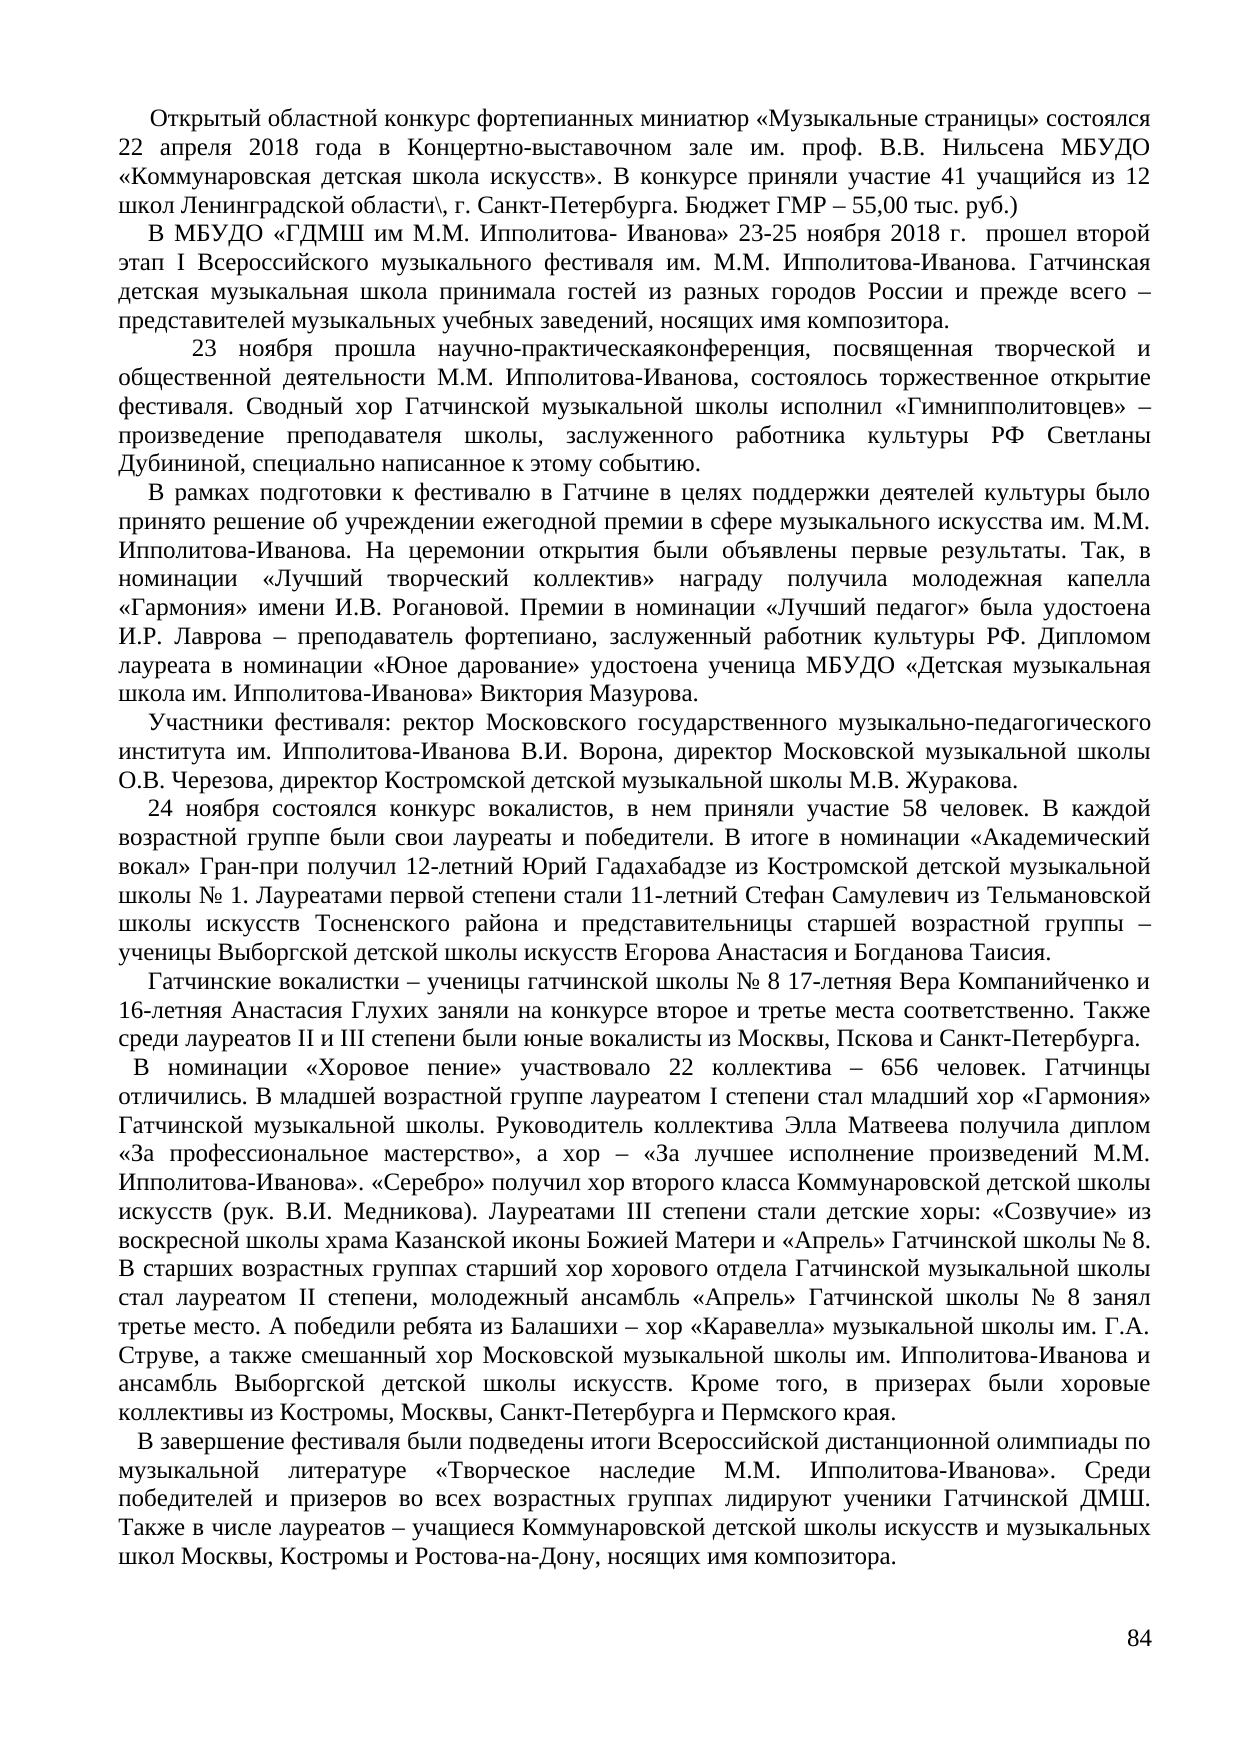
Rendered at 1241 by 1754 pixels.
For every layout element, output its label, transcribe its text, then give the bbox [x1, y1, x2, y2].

text Гатчинские вокалистки – ученицы гатчинской школы № 8 17-летняя Вера Компанийченко и 16-летняя Анастасия Глухих заняли на конкурсе второе и третье места соответственно. Также среди лауреатов II и III степени были юные вокалисты из Москвы, Пскова и Санкт-Петербурга. [118, 966, 1152, 1052]
text 24 ноября состоялся конкурс вокалистов, в нем приняли участие 58 человек. В каждой возрастной группе были свои лауреаты и победители. В итоге в номинации «Академический вокал» Гран-при получил 12-летний Юрий Гадахабадзе из Костромской детской музыкальной школы № 1. Лауреатами первой степени стали 11-летний Стефан Самулевич из Тельмановской школы искусств Тосненского района и представительницы старшей возрастной группы – ученицы Выборгской детской школы искусств Егорова Анастасия и Богданова Таисия. [118, 793, 1152, 966]
text В рамках подготовки к фестивалю в Гатчине в целях поддержки деятелей культуры было принято решение об учреждении ежегодной премии в сфере музыкального искусства им. М.М. Ипполитова-Иванова. На церемонии открытия были объявлены первые результаты. Так, в номинации «Лучший творческий коллектив» награду получила молодежная капелла «Гармония» имени И.В. Рогановой. Премии в номинации «Лучший педагог» была удостоена И.Р. Лаврова – преподаватель фортепиано, заслуженный работник культуры РФ. Дипломом лауреата в номинации «Юное дарование» удостоена ученица МБУДО «Детская музыкальная школа им. Ипполитова-Иванова» Виктория Мазурова. [118, 477, 1152, 707]
text В МБУДО «ГДМШ им М.М. Ипполитова- Иванова» 23-25 ноября 2018 г. прошел второй этап I Всероссийского музыкального фестиваля им. М.М. Ипполитова-Иванова. Гатчинская детская музыкальная школа принимала гостей из разных городов России и прежде всего – представителей музыкальных учебных заведений, носящих имя композитора. [118, 218, 1152, 333]
text В завершение фестиваля были подведены итоги Всероссийской дистанционной олимпиады по музыкальной литературе «Творческое наследие М.М. Ипполитова-Иванова». Среди победителей и призеров во всех возрастных группах лидируют ученики Гатчинской ДМШ. Также в числе лауреатов – учащиеся Коммунаровской детской школы искусств и музыкальных школ Москвы, Костромы и Ростова-на-Дону, носящих имя композитора. [118, 1426, 1152, 1570]
text 23 ноября прошла научно-практическаяконференция, посвященная творческой и общественной деятельности М.М. Ипполитова-Иванова, состоялось торжественное открытие фестиваля. Сводный хор Гатчинской музыкальной школы исполнил «Гимнипполитовцев» – произведение преподавателя школы, заслуженного работника культуры РФ Светланы Дубининой, специально написанное к этому событию. [118, 333, 1152, 477]
text В номинации «Хоровое пение» участвовало 22 коллектива – 656 человек. Гатчинцы отличились. В младшей возрастной группе лауреатом I степени стал младший хор «Гармония» Гатчинской музыкальной школы. Руководитель коллектива Элла Матвеева получила диплом «За профессиональное мастерство», а хор – «За лучшее исполнение произведений М.М. Ипполитова-Иванова». «Серебро» получил хор второго класса Коммунаровской детской школы искусств (рук. В.И. Медникова). Лауреатами III степени стали детские хоры: «Созвучие» из воскресной школы храма Казанской иконы Божией Матери и «Апрель» Гатчинской школы № 8. В старших возрастных группах старший хор хорового отдела Гатчинской музыкальной школы стал лауреатом II степени, молодежный ансамбль «Апрель» Гатчинской школы № 8 занял третье место. А победили ребята из Балашихи – хор «Каравелла» музыкальной школы им. Г.А. Струве, а также смешанный хор Московской музыкальной школы им. Ипполитова-Иванова и ансамбль Выборгской детской школы искусств. Кроме того, в призерах были хоровые коллективы из Костромы, Москвы, Санкт-Петербурга и Пермского края. [118, 1052, 1152, 1426]
text Участники фестиваля: ректор Московского государственного музыкально-педагогического института им. Ипполитова-Иванова В.И. Ворона, директор Московской музыкальной школы О.В. Черезова, директор Костромской детской музыкальной школы М.В. Журакова. [118, 707, 1152, 793]
text Открытый областной конкурс фортепианных миниатюр «Музыкальные страницы» состоялся 22 апреля 2018 года в Концертно-выставочном зале им. проф. В.В. Нильсена МБУДО «Коммунаровская детская школа искусств». В конкурсе приняли участие 41 учащийся из 12 школ Ленинградской области\, г. Санкт-Петербурга. Бюджет ГМР – 55,00 тыс. руб.) [118, 103, 1152, 218]
